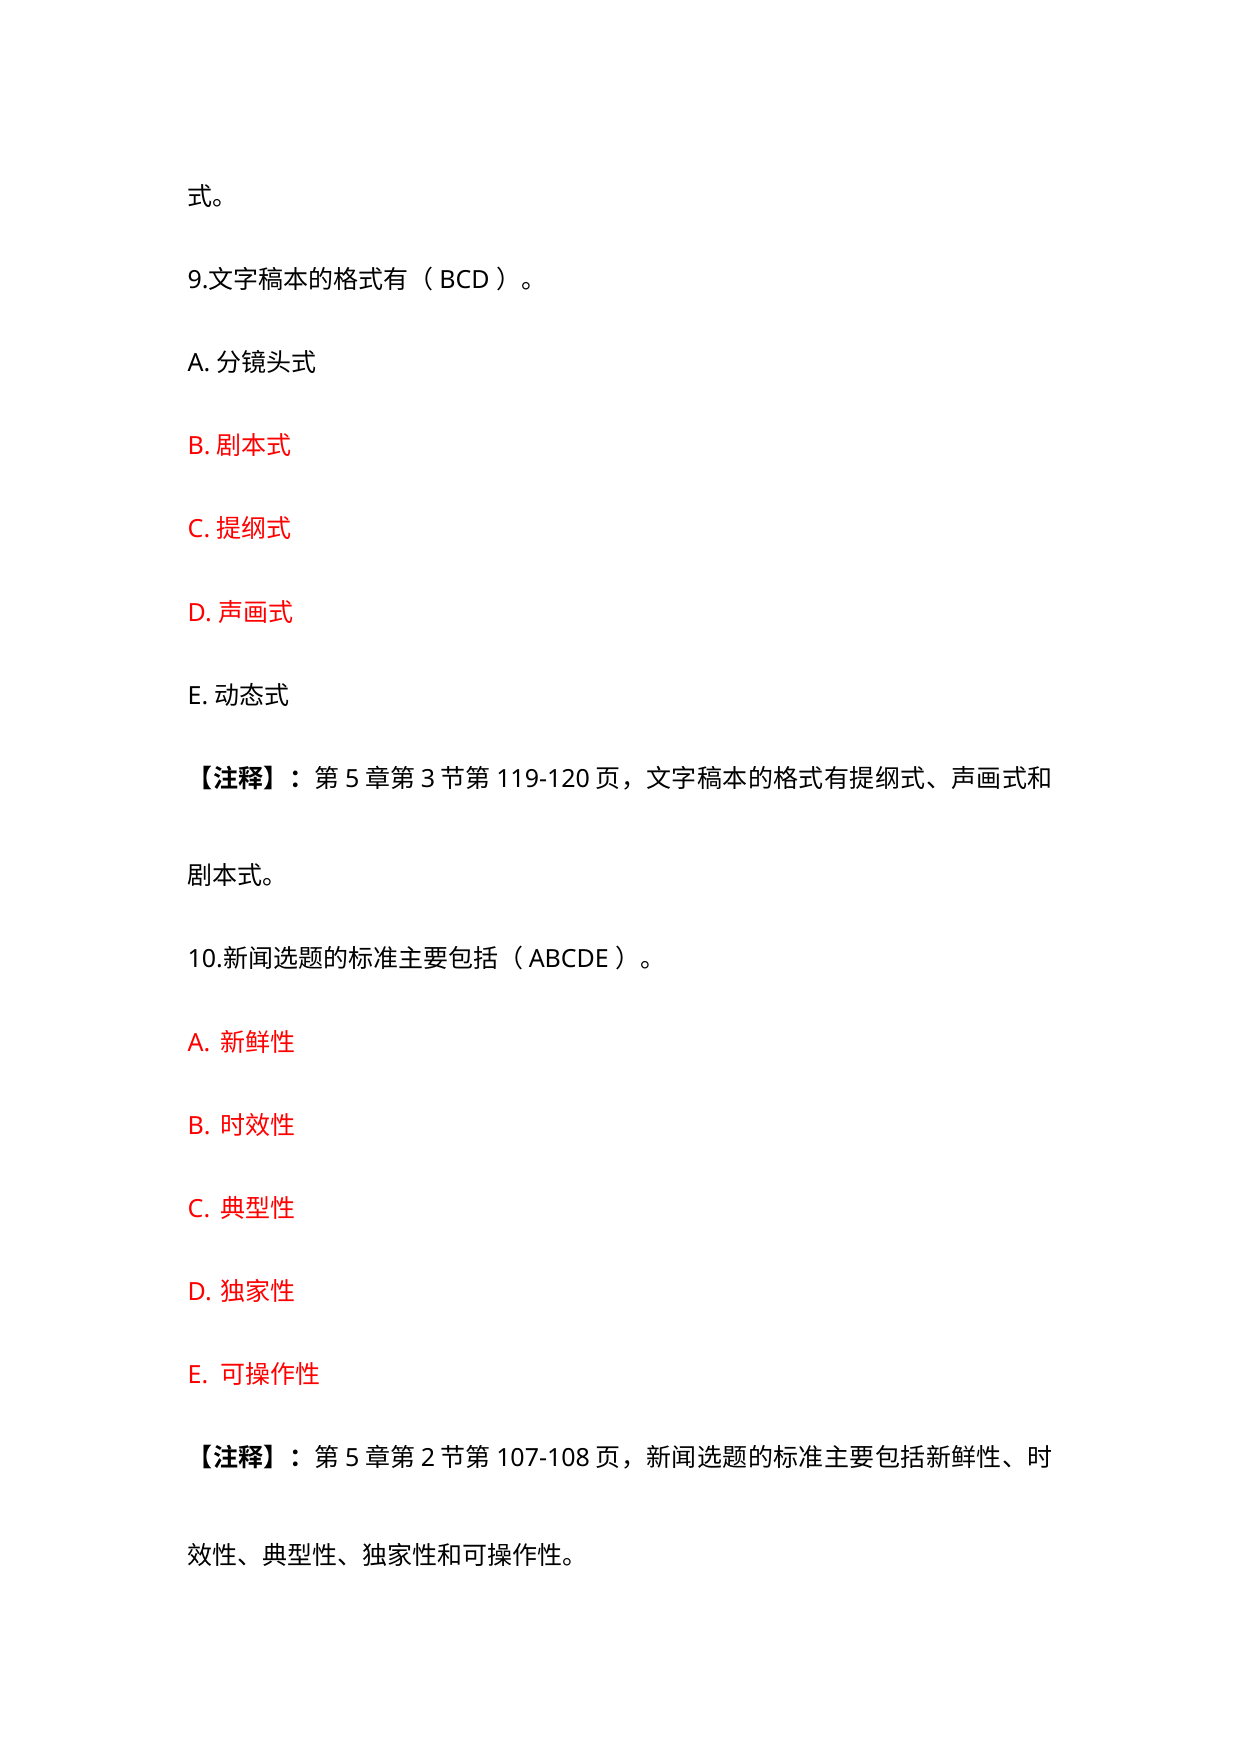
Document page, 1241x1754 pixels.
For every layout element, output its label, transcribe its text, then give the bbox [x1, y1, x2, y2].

list A. 分镜头式 [187, 328, 1053, 393]
list D. 声画式 [187, 578, 1053, 643]
list 可操作性 [187, 1340, 1053, 1405]
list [187, 162, 1053, 227]
list E. 动态式 [187, 661, 1053, 726]
list 独家性 [187, 1257, 1053, 1322]
list 【注释】：第5章第3节第119-120页，文字稿本的格式有提纲式、声画式和剧本式。 [187, 744, 1053, 906]
list C. 提纲式 [187, 494, 1053, 559]
list 典型性 [187, 1174, 1053, 1239]
list B. 剧本式 [187, 411, 1053, 476]
list 新鲜性 [187, 1008, 1053, 1073]
list 10.新闻选题的标准主要包括（ ABCDE ）。 [187, 924, 1053, 989]
list 【注释】：第5章第2节第107-108页，新闻选题的标准主要包括新鲜性、时效性、典型性、独家性和可操作性。 [187, 1423, 1053, 1586]
text 9.文字稿本的格式有（ BCD ）。 [187, 245, 1053, 310]
list 时效性 [187, 1091, 1053, 1156]
